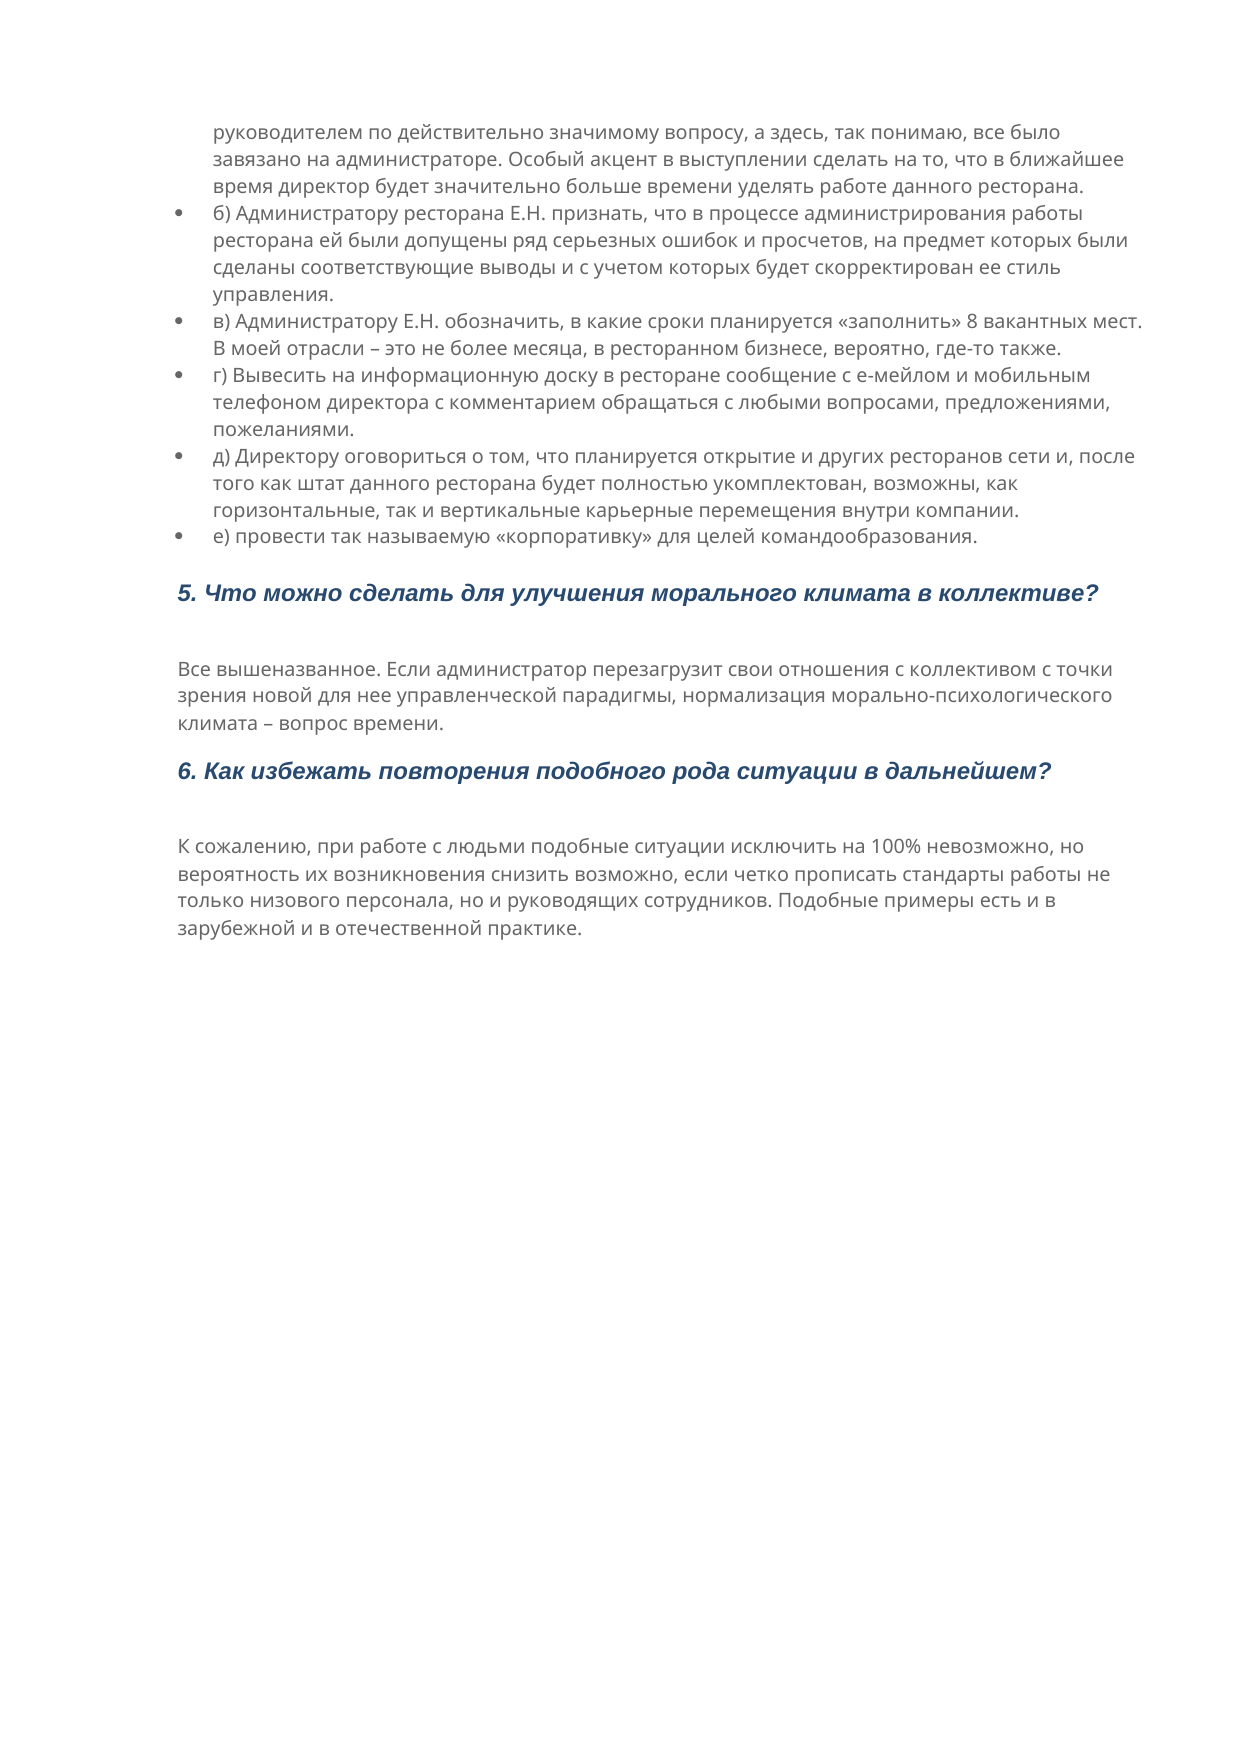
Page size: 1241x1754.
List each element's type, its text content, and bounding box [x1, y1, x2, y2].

list г) Вывесить на информационную доску в ресторане сообщение с е-мейлом и мобильным телефоном директора с комментарием обращаться с любыми вопросами, предложениями, пожеланиями. [175, 361, 1152, 442]
text Все вышеназванное. Если администратор перезагрузит свои отношения с коллективом с точки зрения новой для нее управленческой парадигмы, нормализация морально-психологического климата – вопрос времени. [177, 628, 1152, 736]
text 5. Что можно сделать для улучшения морального климата в коллективе? [177, 579, 1152, 607]
list д) Директору оговориться о том, что планируется открытие и других ресторанов сети и, после того как штат данного ресторана будет полностью укомплектован, возможны, как горизонтальные, так и вертикальные карьерные перемещения внутри компании. [175, 442, 1152, 523]
list б) Администратору ресторана Е.Н. признать, что в процессе администрирования работы ресторана ей были допущены ряд серьезных ошибок и просчетов, на предмет которых были сделаны соответствующие выводы и с учетом которых будет скорректирован ее стиль управления. [175, 199, 1152, 307]
list в) Администратору Е.Н. обозначить, в какие сроки планируется «заполнить» 8 вакантных мест. В моей отрасли – это не более месяца, в ресторанном бизнесе, вероятно, где-то также. [175, 307, 1152, 361]
list е) провести так называемую «корпоративку» для целей командообразования. [175, 523, 1152, 550]
text К сожалению, при работе с людьми подобные ситуации исключить на 100% невозможно, но вероятность их возникновения снизить возможно, если четко прописать стандарты работы не только низового персонала, но и руководящих сотрудников. Подобные примеры есть и в зарубежной и в отечественной практике. [177, 806, 1152, 941]
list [175, 118, 1152, 199]
text 6. Как избежать повторения подобного рода ситуации в дальнейшем? [177, 757, 1152, 784]
